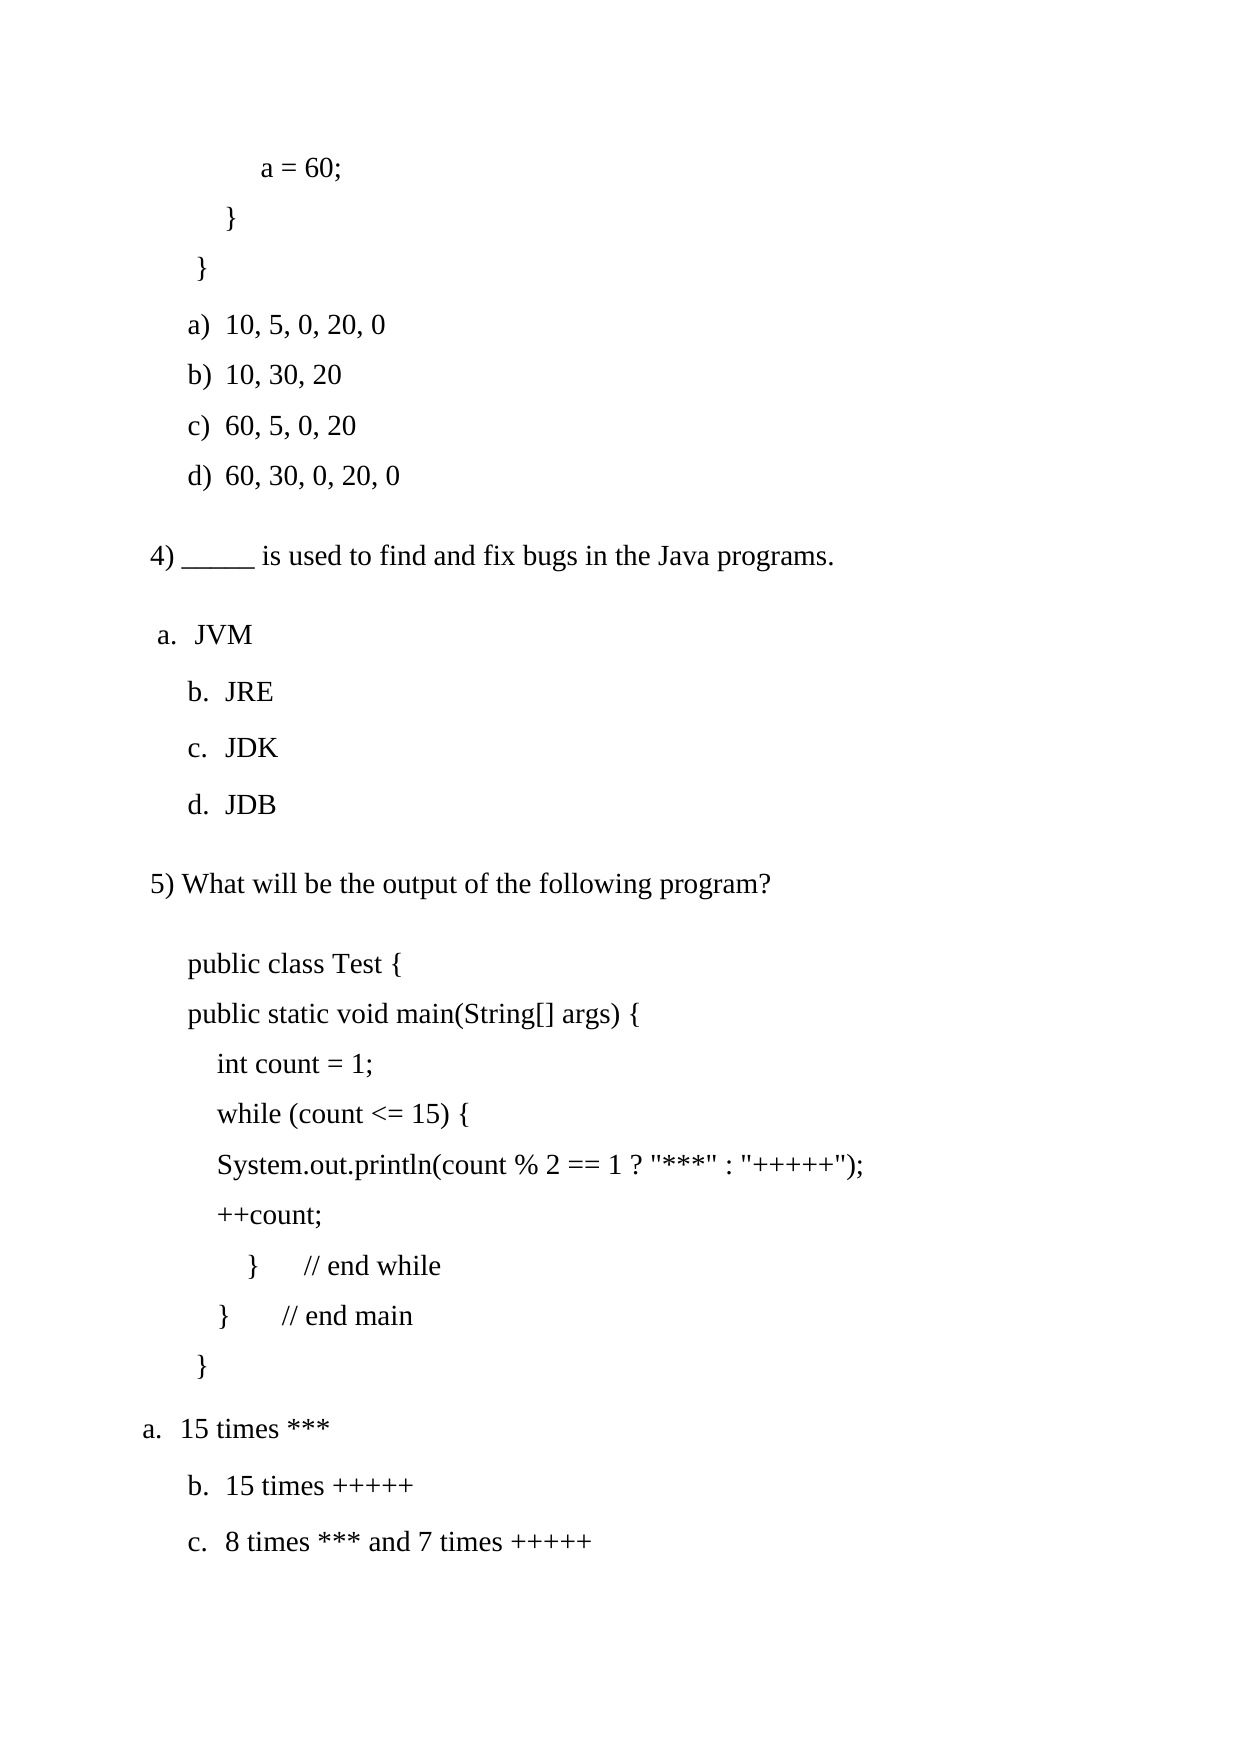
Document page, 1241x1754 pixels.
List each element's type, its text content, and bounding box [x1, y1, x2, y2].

text } [187, 200, 1090, 234]
text ++count; [187, 1197, 1090, 1231]
text System.out.println(count % 2 == 1 ? "***" : "+++++"); [187, 1147, 1090, 1181]
text } // end while [187, 1248, 1090, 1281]
text while (count <= 15) { [187, 1097, 1090, 1130]
text } [187, 251, 1090, 284]
list JVM [157, 617, 1090, 651]
list 60, 30, 0, 20, 0 [187, 458, 1090, 492]
text 5) What will be the output of the following program? [150, 866, 1090, 900]
text } [187, 1348, 1090, 1382]
list 15 times +++++ [187, 1468, 1090, 1501]
list JDK [187, 730, 1090, 764]
text public class Test { [187, 946, 1090, 979]
text 4) _____ is used to find and fix bugs in the Java programs. [150, 538, 1090, 571]
text int count = 1; [187, 1046, 1090, 1080]
text public static void main(String[] args) { [187, 996, 1090, 1029]
list 10, 30, 20 [187, 357, 1090, 391]
list 8 times *** and 7 times +++++ [187, 1524, 1090, 1558]
list 15 times *** [142, 1411, 1090, 1444]
list JRE [187, 674, 1090, 707]
list JDB [187, 787, 1090, 820]
text } // end main [187, 1298, 1090, 1331]
list 10, 5, 0, 20, 0 [187, 307, 1090, 341]
text a = 60; [187, 150, 1090, 183]
list 60, 5, 0, 20 [187, 408, 1090, 441]
